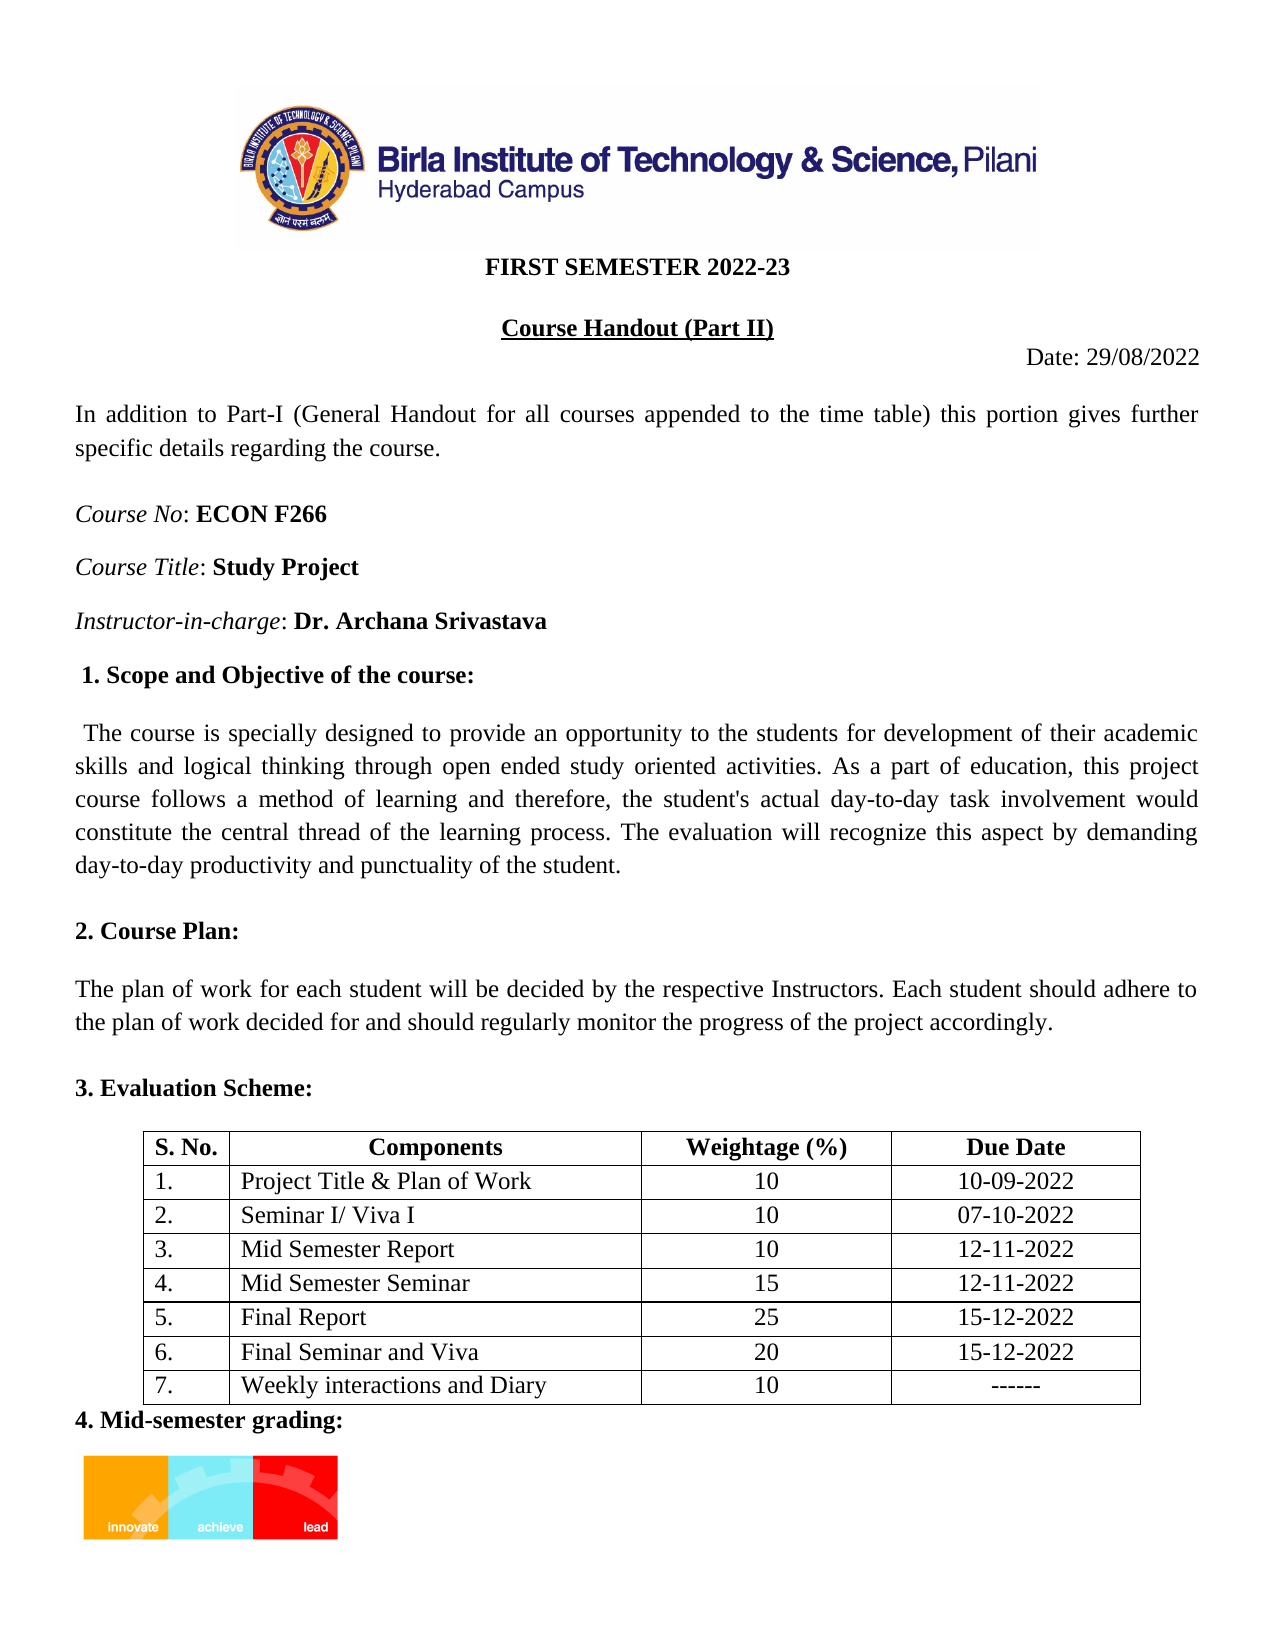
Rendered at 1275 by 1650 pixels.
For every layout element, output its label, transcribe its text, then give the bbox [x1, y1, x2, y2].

table_cell 3. [144, 1234, 229, 1267]
table_cell Weekly interactions and Diary [230, 1371, 641, 1404]
table_cell 1. [144, 1166, 229, 1199]
table_cell 20 [642, 1337, 891, 1369]
table_cell 2. [144, 1200, 229, 1233]
picture [233, 84, 1042, 252]
text 2. Course Plan: [75, 916, 1200, 945]
table_header Components [230, 1132, 641, 1165]
text 4. Mid-semester grading: [75, 1405, 1200, 1433]
table_header Weightage (%) [642, 1132, 891, 1165]
table_cell 10 [642, 1200, 891, 1233]
table_cell ------ [892, 1371, 1140, 1404]
text FIRST SEMESTER 2022-23 [75, 252, 1200, 280]
table_cell 12-11-2022 [892, 1269, 1140, 1301]
text In addition to Part-I (General Handout for all courses appended to the time table) this portion gives further specific details regarding the course. [75, 399, 1200, 461]
table_cell 15 [642, 1269, 891, 1301]
table_header Due Date [892, 1132, 1140, 1165]
table_cell Seminar I/ Viva I [230, 1200, 641, 1233]
table_cell 5. [144, 1303, 229, 1336]
table_cell 12-11-2022 [892, 1234, 1140, 1267]
table_cell 10 [642, 1166, 891, 1199]
table_cell 4. [144, 1269, 229, 1301]
table_cell Mid Semester Seminar [230, 1269, 641, 1301]
text Instructor-in-charge: Dr. Archana Srivastava [75, 606, 1200, 635]
table_cell 10 [642, 1234, 891, 1267]
text Date: 29/08/2022 [75, 342, 1200, 371]
table_cell Final Report [230, 1303, 641, 1336]
table_header S. No. [144, 1132, 229, 1165]
table_cell Final Seminar and Viva [230, 1337, 641, 1369]
table_cell 10 [642, 1371, 891, 1404]
picture [75, 1448, 346, 1547]
table_cell 15-12-2022 [892, 1303, 1140, 1336]
text Course Title: Study Project [75, 552, 1200, 581]
table_cell 7. [144, 1371, 229, 1404]
table_cell Mid Semester Report [230, 1234, 641, 1267]
text Course No: ECON F266 [75, 499, 1200, 527]
table_cell 07-10-2022 [892, 1200, 1140, 1233]
text The course is specially designed to provide an opportunity to the students for development of their academic skills and logical thinking through open ended study oriented activities. As a part of education, this project course follows a method of learning and therefore, the student's actual day-to-day task involvement would constitute the central thread of the learning process. The evaluation will recognize this aspect by demanding day-to-day productivity and punctuality of the student. [75, 718, 1200, 879]
text The plan of work for each student will be decided by the respective Instructors. Each student should adhere to the plan of work decided for and should regularly monitor the progress of the project accordingly. [75, 974, 1200, 1036]
table_cell Project Title & Plan of Work [230, 1166, 641, 1199]
text 3. Evaluation Scheme: [75, 1073, 1200, 1102]
table_cell 15-12-2022 [892, 1337, 1140, 1369]
table_cell 25 [642, 1303, 891, 1336]
table_cell 6. [144, 1337, 229, 1369]
table_cell 10-09-2022 [892, 1166, 1140, 1199]
text Course Handout (Part II) [75, 313, 1200, 342]
text 1. Scope and Objective of the course: [75, 660, 1200, 689]
